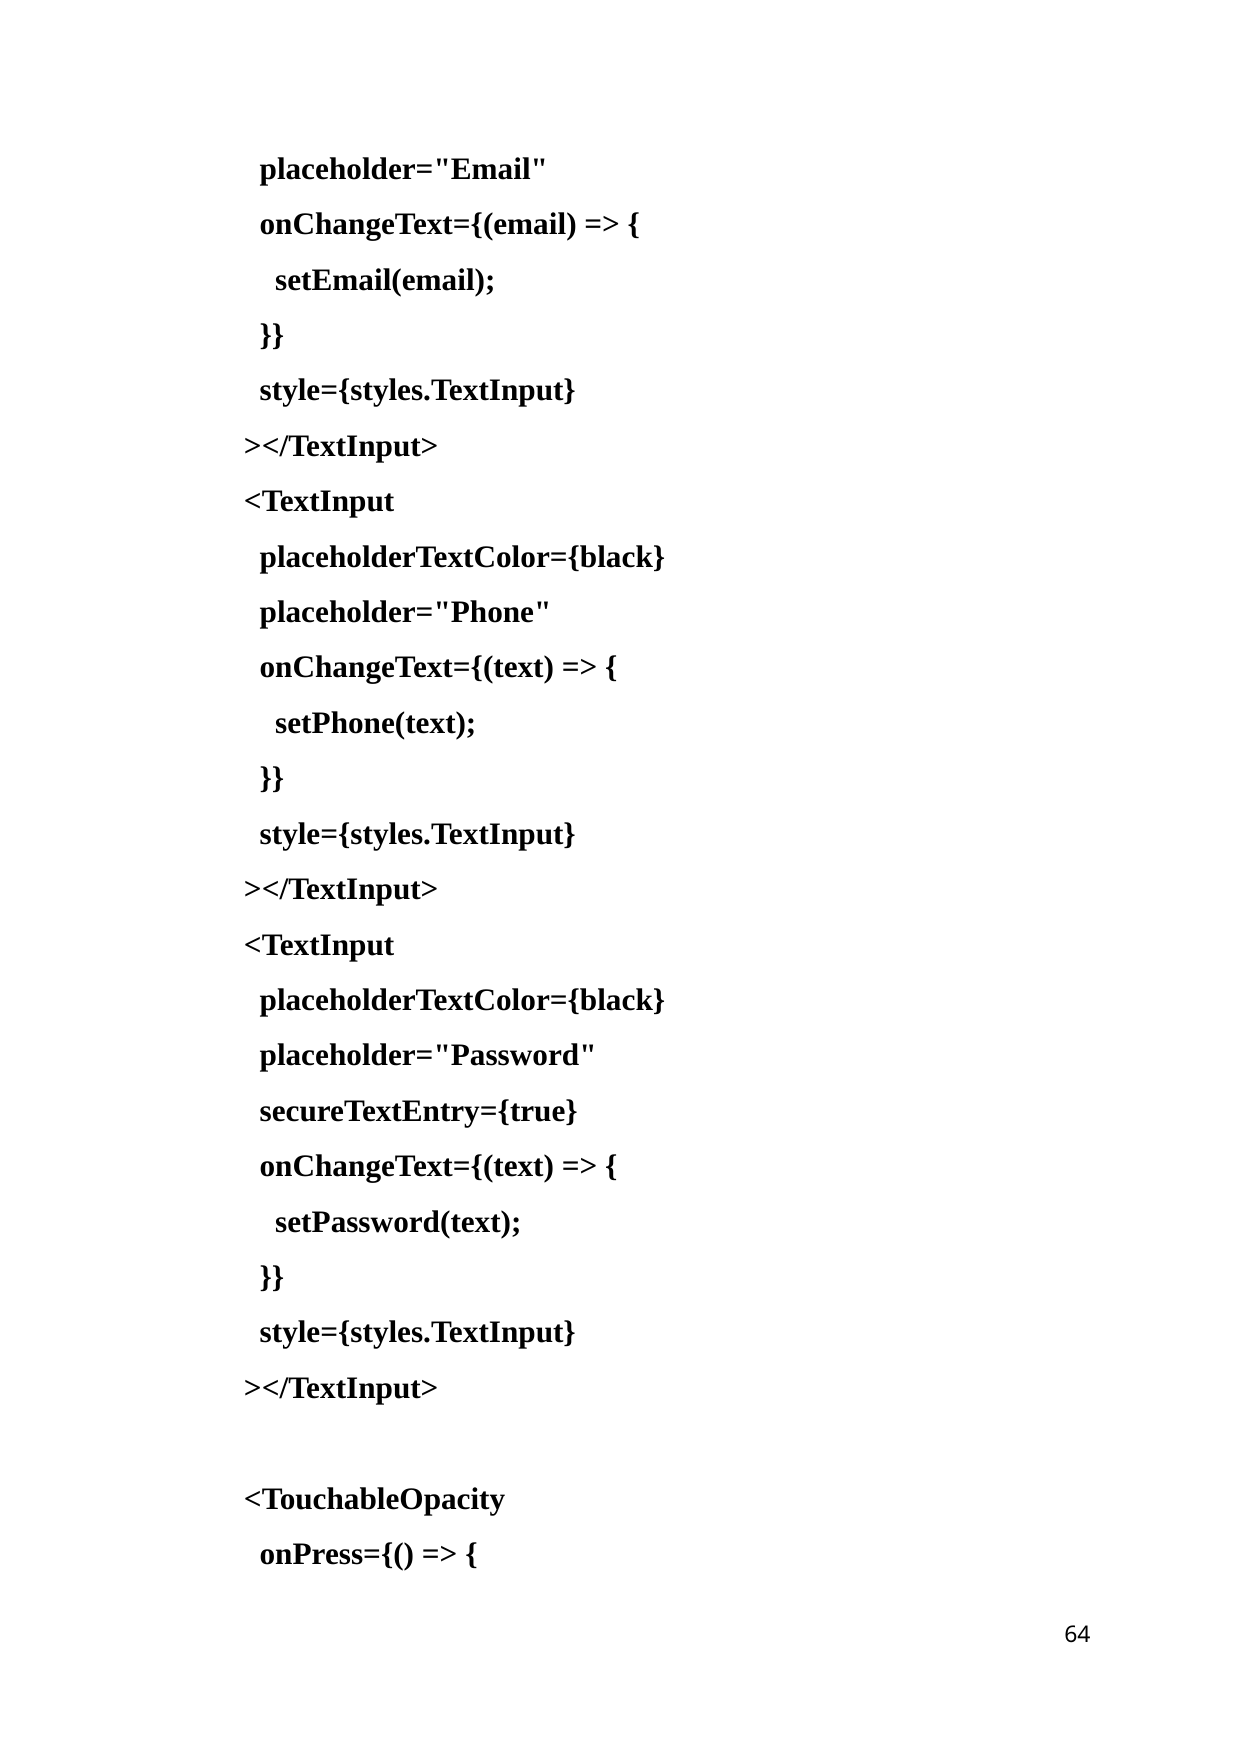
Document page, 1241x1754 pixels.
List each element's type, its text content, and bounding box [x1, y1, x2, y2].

text placeholder="Password" [150, 1037, 1090, 1073]
text onChangeText={(email) => { [150, 205, 1090, 241]
text }} [150, 316, 1090, 352]
text style={styles.TextInput} [150, 1314, 1090, 1350]
text placeholder="Phone" [150, 593, 1090, 629]
text setPhone(text); [150, 704, 1090, 740]
text <TouchableOpacity [150, 1480, 1090, 1516]
text secureTextEntry={true} [150, 1092, 1090, 1128]
text setEmail(email); [150, 261, 1090, 297]
text ></TextInput> [150, 870, 1090, 906]
text onPress={() => { [150, 1535, 1090, 1571]
text }} [150, 759, 1090, 796]
text ></TextInput> [150, 427, 1090, 463]
text placeholderTextColor={black} [150, 981, 1090, 1017]
text setPassword(text); [150, 1203, 1090, 1239]
text <TextInput [150, 926, 1090, 962]
text onChangeText={(text) => { [150, 649, 1090, 685]
text ></TextInput> [150, 1369, 1090, 1405]
text style={styles.TextInput} [150, 372, 1090, 408]
text onChangeText={(text) => { [150, 1147, 1090, 1183]
text }} [150, 1258, 1090, 1294]
text placeholder="Email" [150, 150, 1090, 186]
text style={styles.TextInput} [150, 815, 1090, 851]
text <TextInput [150, 482, 1090, 518]
text placeholderTextColor={black} [150, 538, 1090, 574]
